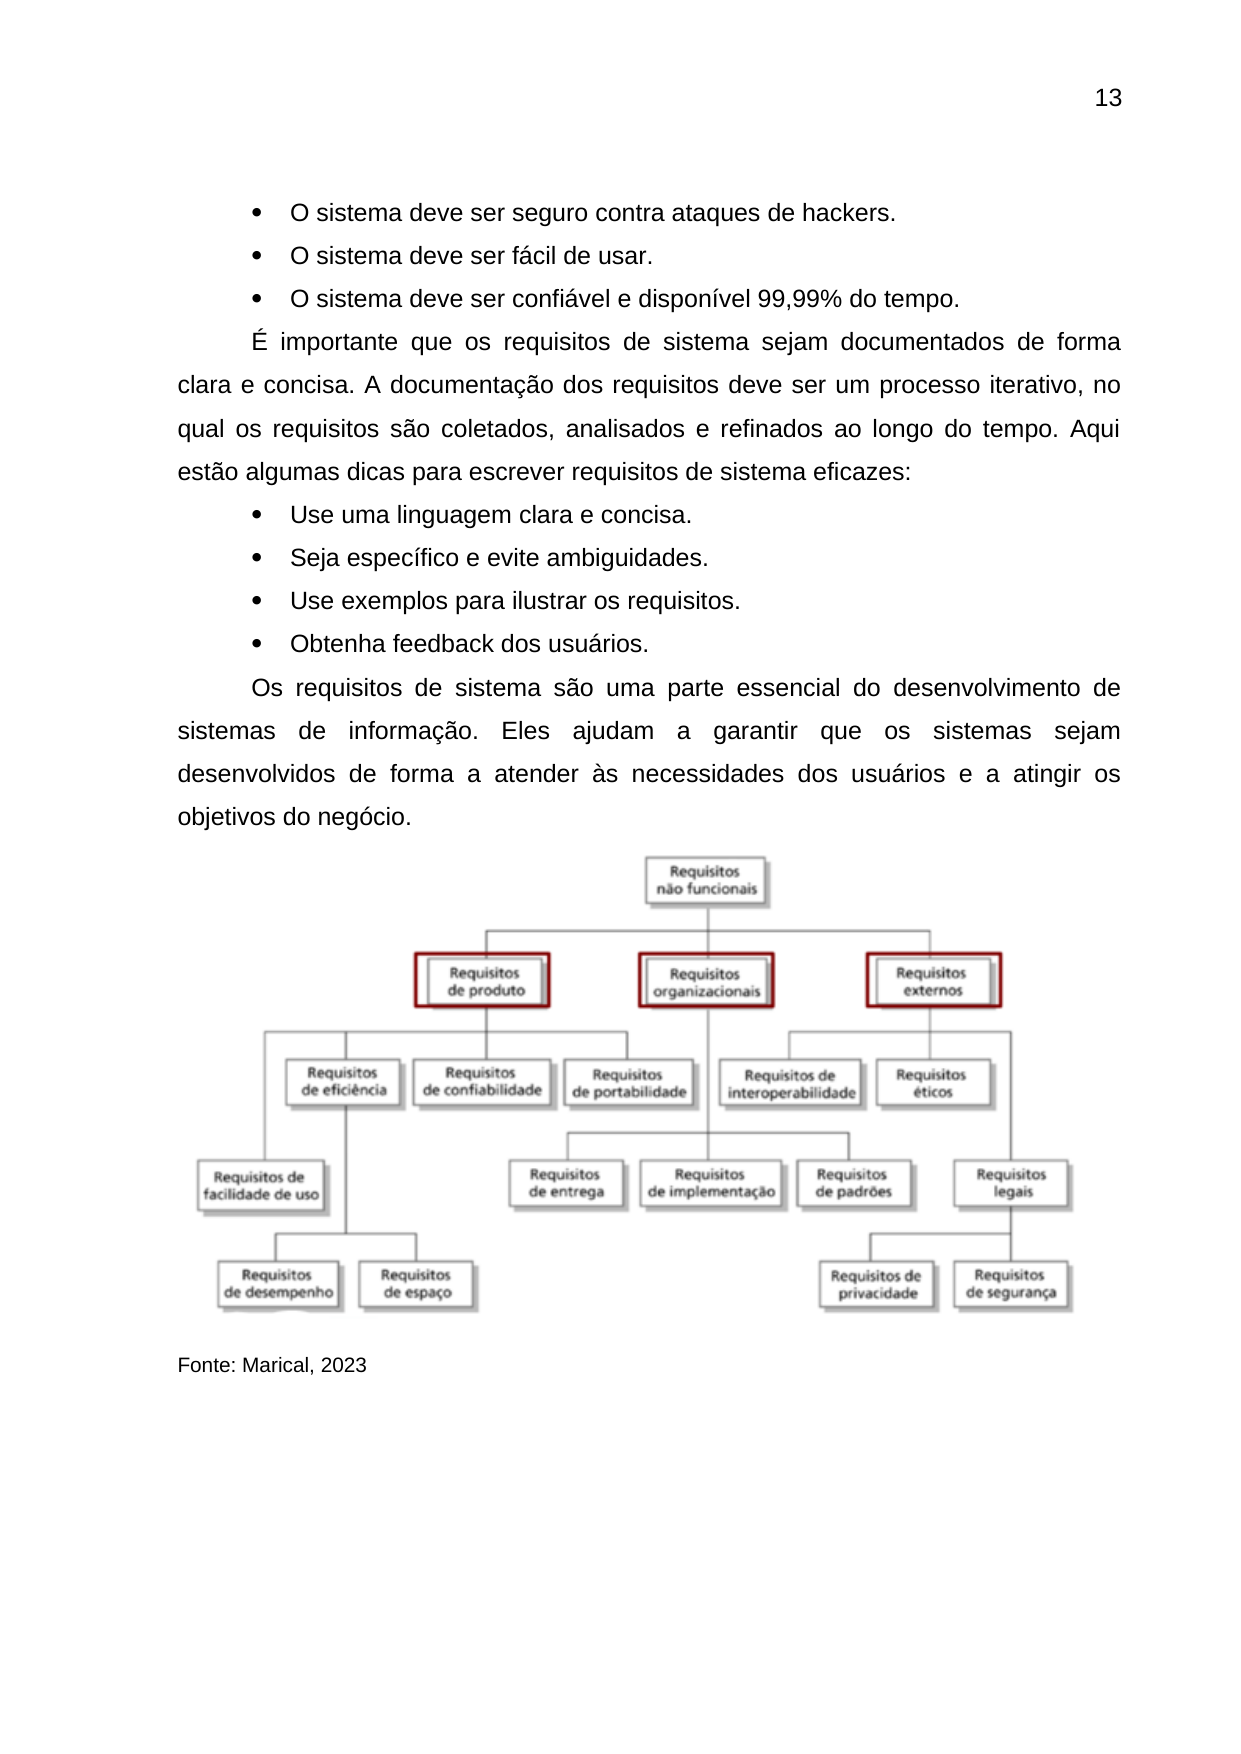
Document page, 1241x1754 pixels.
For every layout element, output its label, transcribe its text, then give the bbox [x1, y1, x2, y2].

text Fonte: Marical, 2023 [177, 1353, 1122, 1377]
text É importante que os requisitos de sistema sejam documentados de forma clara e concisa. A documentação dos requisitos deve ser um processo iterativo, no qual os requisitos são coletados, analisados e refinados ao longo do tempo. Aqui estão algumas dicas para escrever requisitos de sistema eficazes: [177, 327, 1122, 485]
list Obtenha feedback dos usuários. [252, 629, 1122, 658]
picture [177, 845, 1079, 1339]
list O sistema deve ser confiável e disponível 99,99% do tempo. [252, 284, 1122, 313]
text Os requisitos de sistema são uma parte essencial do desenvolvimento de sistemas de informação. Eles ajudam a garantir que os sistemas sejam desenvolvidos de forma a atender às necessidades dos usuários e a atingir os objetivos do negócio. [177, 673, 1122, 831]
list O sistema deve ser seguro contra ataques de hackers. [252, 198, 1122, 226]
list Seja específico e evite ambiguidades. [252, 543, 1122, 572]
list Use exemplos para ilustrar os requisitos. [252, 586, 1122, 615]
list Use uma linguagem clara e concisa. [252, 500, 1122, 529]
list O sistema deve ser fácil de usar. [252, 241, 1122, 270]
